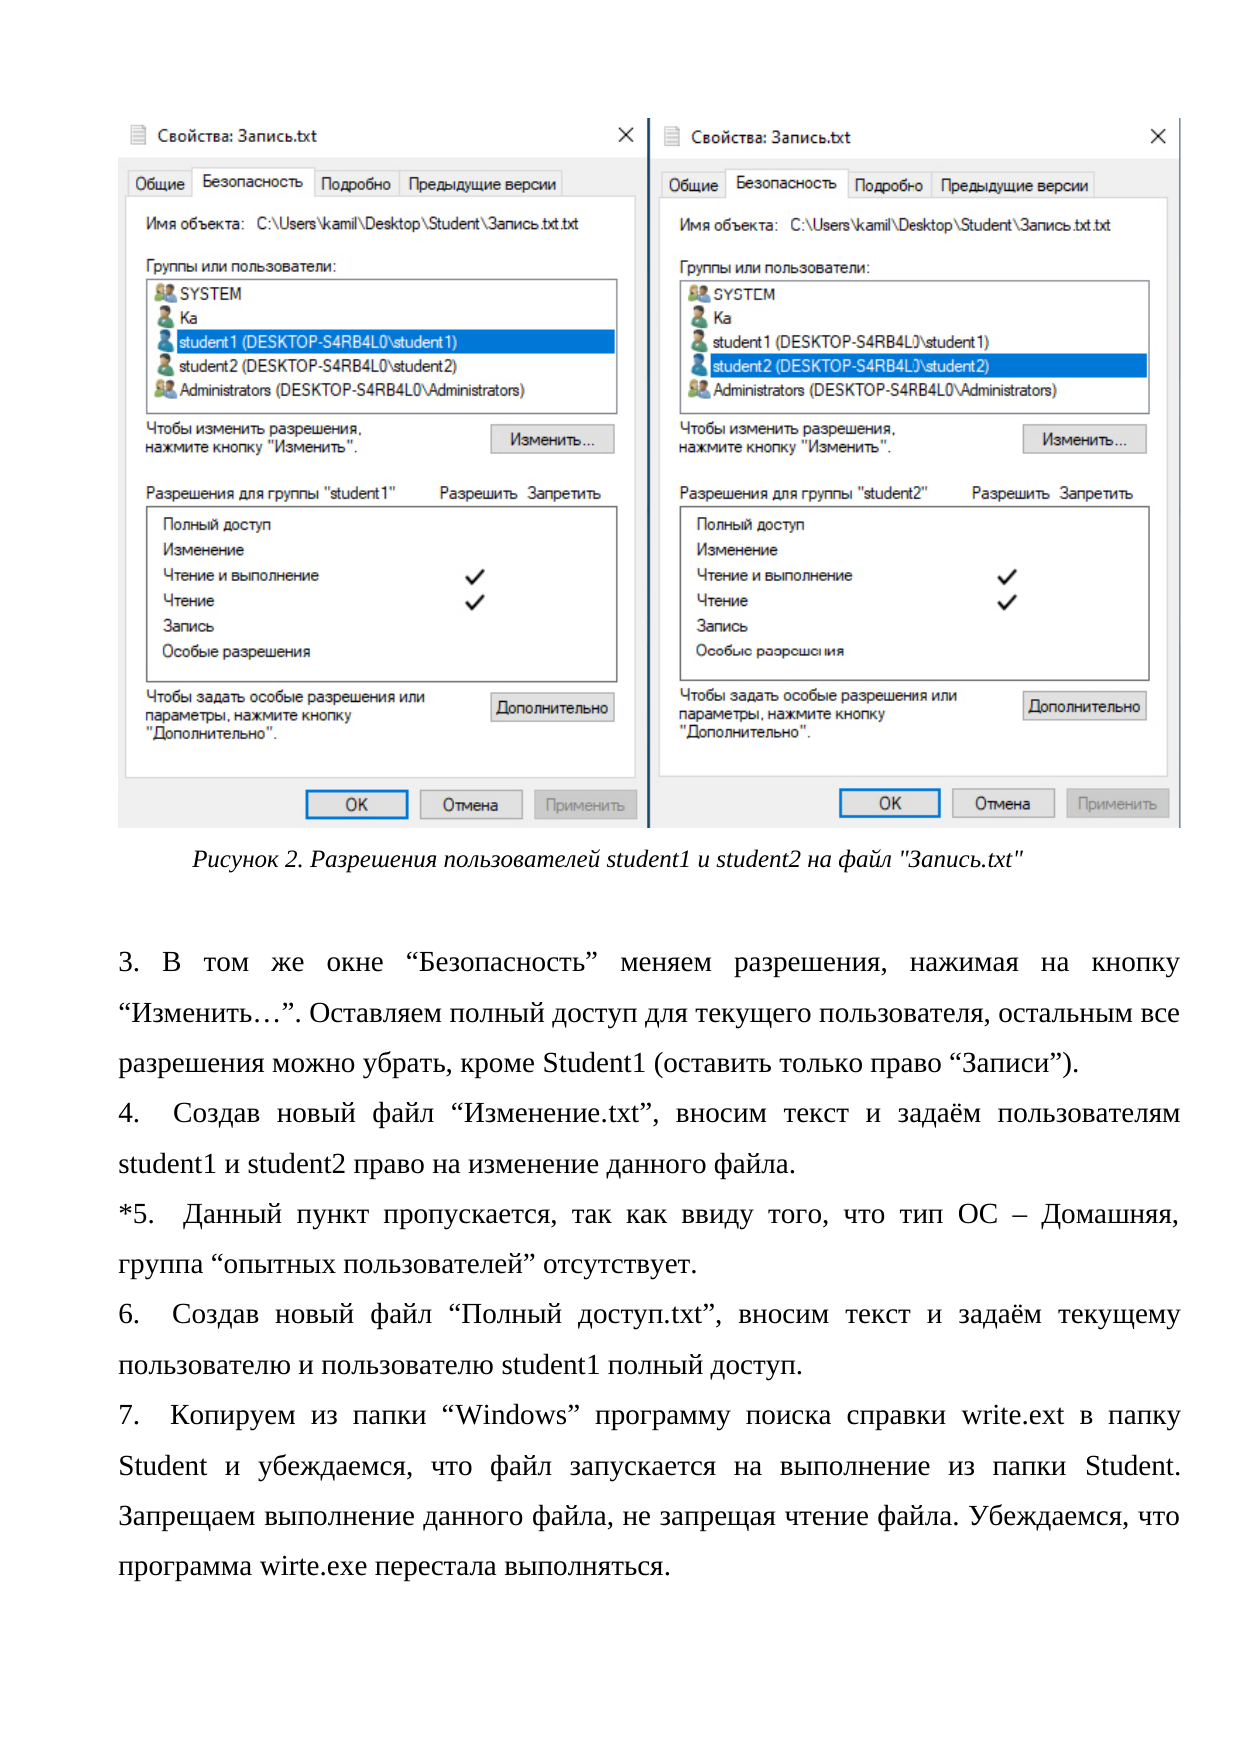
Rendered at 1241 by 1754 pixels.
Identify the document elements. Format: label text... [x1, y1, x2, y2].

text 3. В том же окне “Безопасность” меняем разрешения, нажимая на кнопку “Изменить…”. Оставляем полный доступ для текущего пользователя, остальным все разрешения можно убрать, кроме Student1 (оставить только право “Записи”). [118, 944, 1181, 1079]
picture [118, 118, 1181, 828]
text Рисунок 2. Разрешения пользователей student1 и student2 на файл "Запись.txt" [118, 844, 1181, 873]
text 7. Копируем из папки “Windows” программу поиска справки write.ext в папку Student и убеждаемся, что файл запускается на выполнение из папки Student. Запрещаем выполнение данного файла, не запрещая чтение файла. Убеждаемся, что программа wirte.exe перестала выполняться. [118, 1397, 1181, 1582]
text *5. Данный пункт пропускается, так как ввиду того, что тип ОС – Домашняя, группа “опытных пользователей” отсутствует. [118, 1196, 1181, 1280]
text 4. Создав новый файл “Изменение.txt”, вносим текст и задаём пользователям student1 и student2 право на изменение данного файла. [118, 1095, 1181, 1179]
text 6. Создав новый файл “Полный доступ.txt”, вносим текст и задаём текущему пользователю и пользователю student1 полный доступ. [118, 1297, 1181, 1381]
